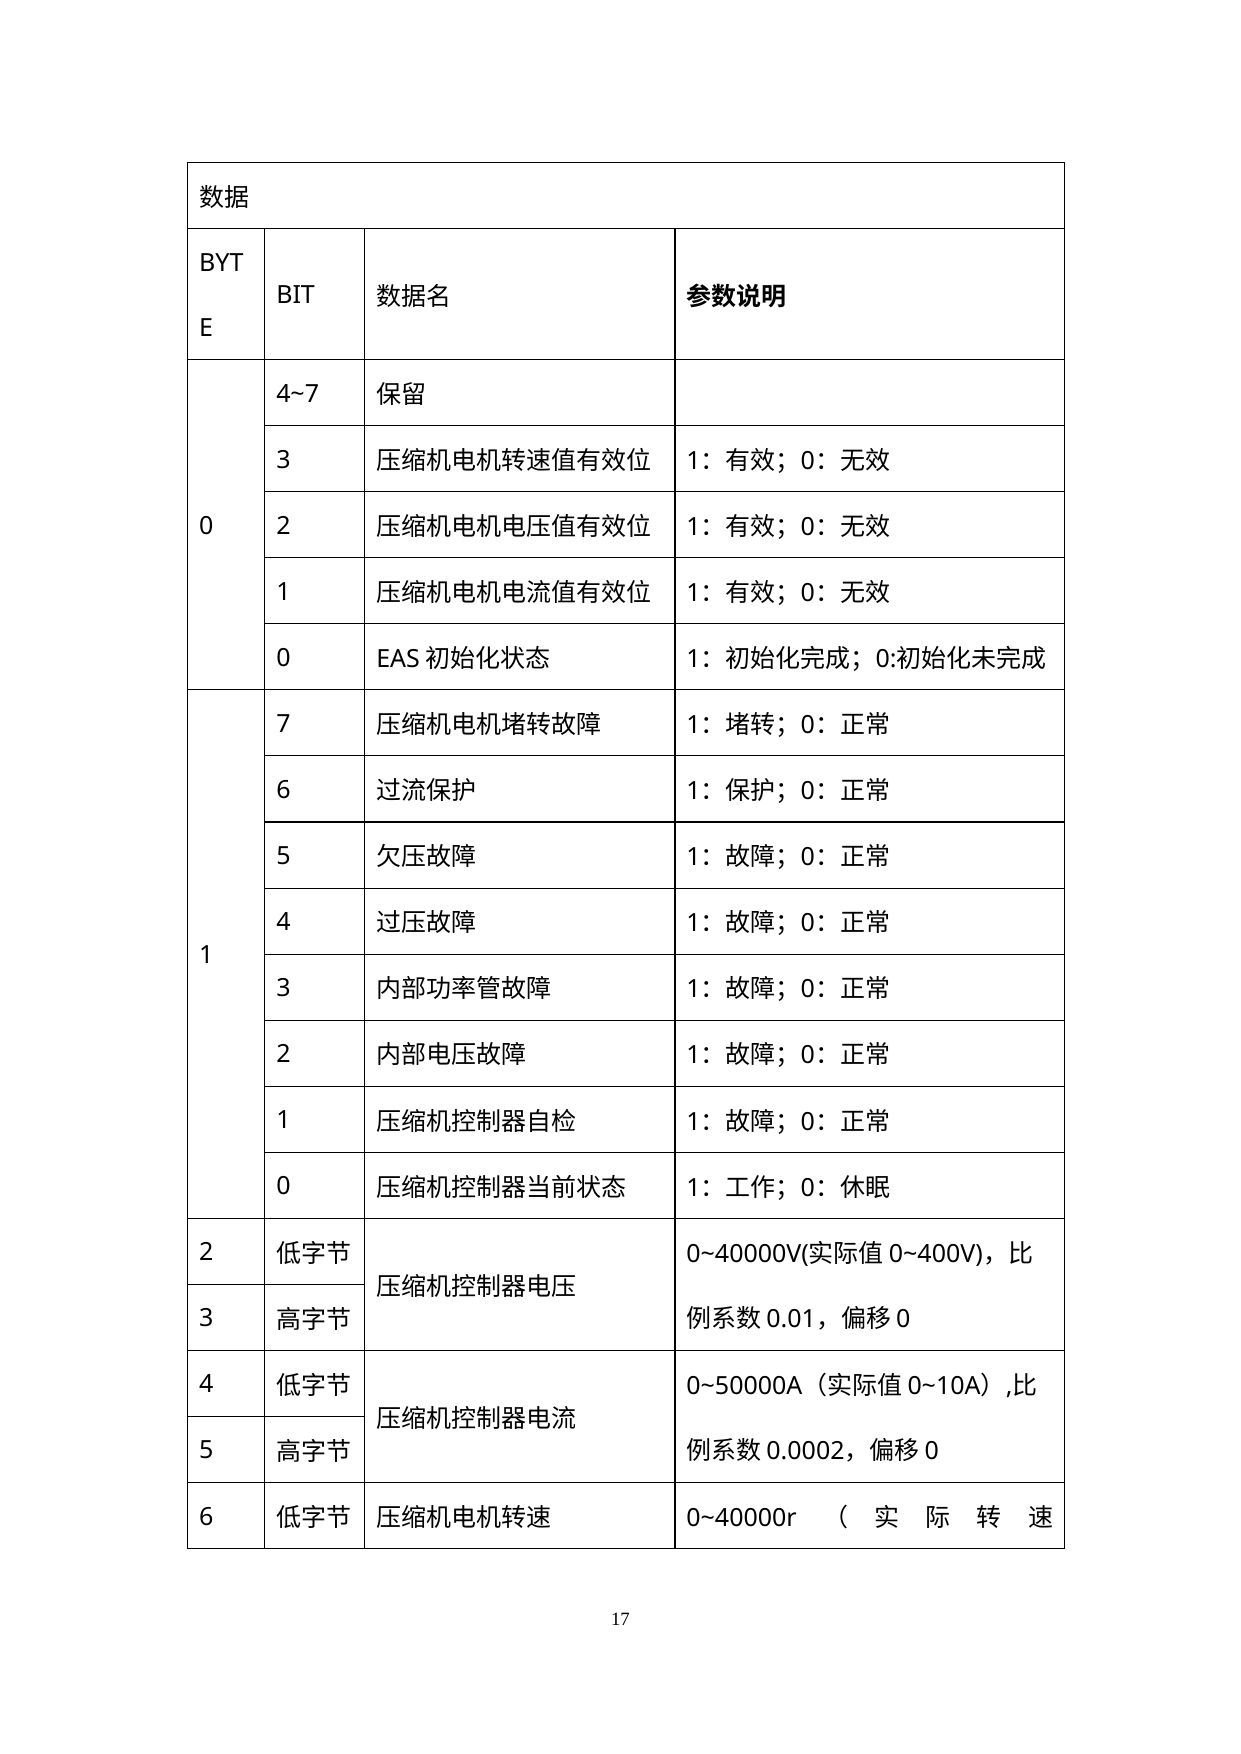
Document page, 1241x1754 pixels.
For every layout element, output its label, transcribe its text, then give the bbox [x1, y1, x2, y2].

table_cell 数据 [188, 163, 1064, 228]
table_cell 参数说明 [676, 229, 1064, 359]
table_cell 低字节 [265, 1483, 364, 1548]
table_cell 6 [188, 1483, 264, 1548]
table_cell 0 [188, 360, 264, 689]
table_cell 压缩机电机电压值有效位 [365, 492, 674, 557]
table_cell 压缩机控制器电流 [365, 1351, 674, 1482]
table_cell 1：堵转；0：正常 [676, 690, 1064, 755]
table_cell 压缩机电机堵转故障 [365, 690, 674, 755]
table_cell 6 [265, 756, 364, 821]
table_cell 高字节 [265, 1417, 364, 1482]
table_cell 0 [265, 1153, 364, 1218]
table_cell 5 [265, 823, 364, 887]
table_cell 0 [265, 624, 364, 689]
table_cell 1：有效；0：无效 [676, 492, 1064, 557]
table_cell BYTE [188, 229, 264, 359]
table_cell 内部功率管故障 [365, 955, 674, 1019]
table_cell 1：有效；0：无效 [676, 426, 1064, 491]
table_cell 3 [265, 955, 364, 1019]
table_cell 4 [188, 1351, 264, 1416]
table_cell 1：故障；0：正常 [676, 823, 1064, 887]
table_cell 压缩机电机转速值有效位 [365, 426, 674, 491]
table_cell 过压故障 [365, 889, 674, 953]
table_cell 3 [188, 1285, 264, 1350]
table_cell 4 [265, 889, 364, 953]
table_cell 0~50000A（实际值0~10A）,比例系数0.0002，偏移0 [676, 1351, 1064, 1482]
table_cell 0~40000V(实际值0~400V)，比例系数0.01，偏移0 [676, 1219, 1064, 1350]
table_cell 3 [265, 426, 364, 491]
table_cell 压缩机电机电流值有效位 [365, 558, 674, 623]
table_cell BIT [265, 229, 364, 359]
table_cell 1 [265, 558, 364, 623]
table_cell 1 [265, 1087, 364, 1152]
table_cell 1：初始化完成；0:初始化未完成 [676, 624, 1064, 689]
table_cell 1：工作；0：休眠 [676, 1153, 1064, 1218]
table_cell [676, 1483, 1064, 1548]
table_cell 压缩机控制器当前状态 [365, 1153, 674, 1218]
table_cell 1：故障；0：正常 [676, 955, 1064, 1019]
table_cell 数据名 [365, 229, 674, 359]
table_cell 过流保护 [365, 756, 674, 821]
table_cell 压缩机电机转速 [365, 1483, 674, 1548]
table_cell 4~7 [265, 360, 364, 425]
table_cell 欠压故障 [365, 823, 674, 887]
table_cell 1：故障；0：正常 [676, 889, 1064, 953]
table_cell 高字节 [265, 1285, 364, 1350]
table_cell 1：有效；0：无效 [676, 558, 1064, 623]
table_cell 1：保护；0：正常 [676, 756, 1064, 821]
table_cell 7 [265, 690, 364, 755]
table_cell 压缩机控制器自检 [365, 1087, 674, 1152]
table_cell 2 [188, 1219, 264, 1284]
table_cell [676, 360, 1064, 425]
table_cell 1 [188, 690, 264, 1218]
table_cell 2 [265, 492, 364, 557]
table_cell 低字节 [265, 1219, 364, 1284]
table_cell 保留 [365, 360, 674, 425]
table_cell 内部电压故障 [365, 1021, 674, 1086]
table_cell 1：故障；0：正常 [676, 1087, 1064, 1152]
table_cell 2 [265, 1021, 364, 1086]
table_cell 1：故障；0：正常 [676, 1021, 1064, 1086]
table_cell 压缩机控制器电压 [365, 1219, 674, 1350]
table_cell EAS初始化状态 [365, 624, 674, 689]
table_cell 5 [188, 1417, 264, 1482]
table_cell 低字节 [265, 1351, 364, 1416]
